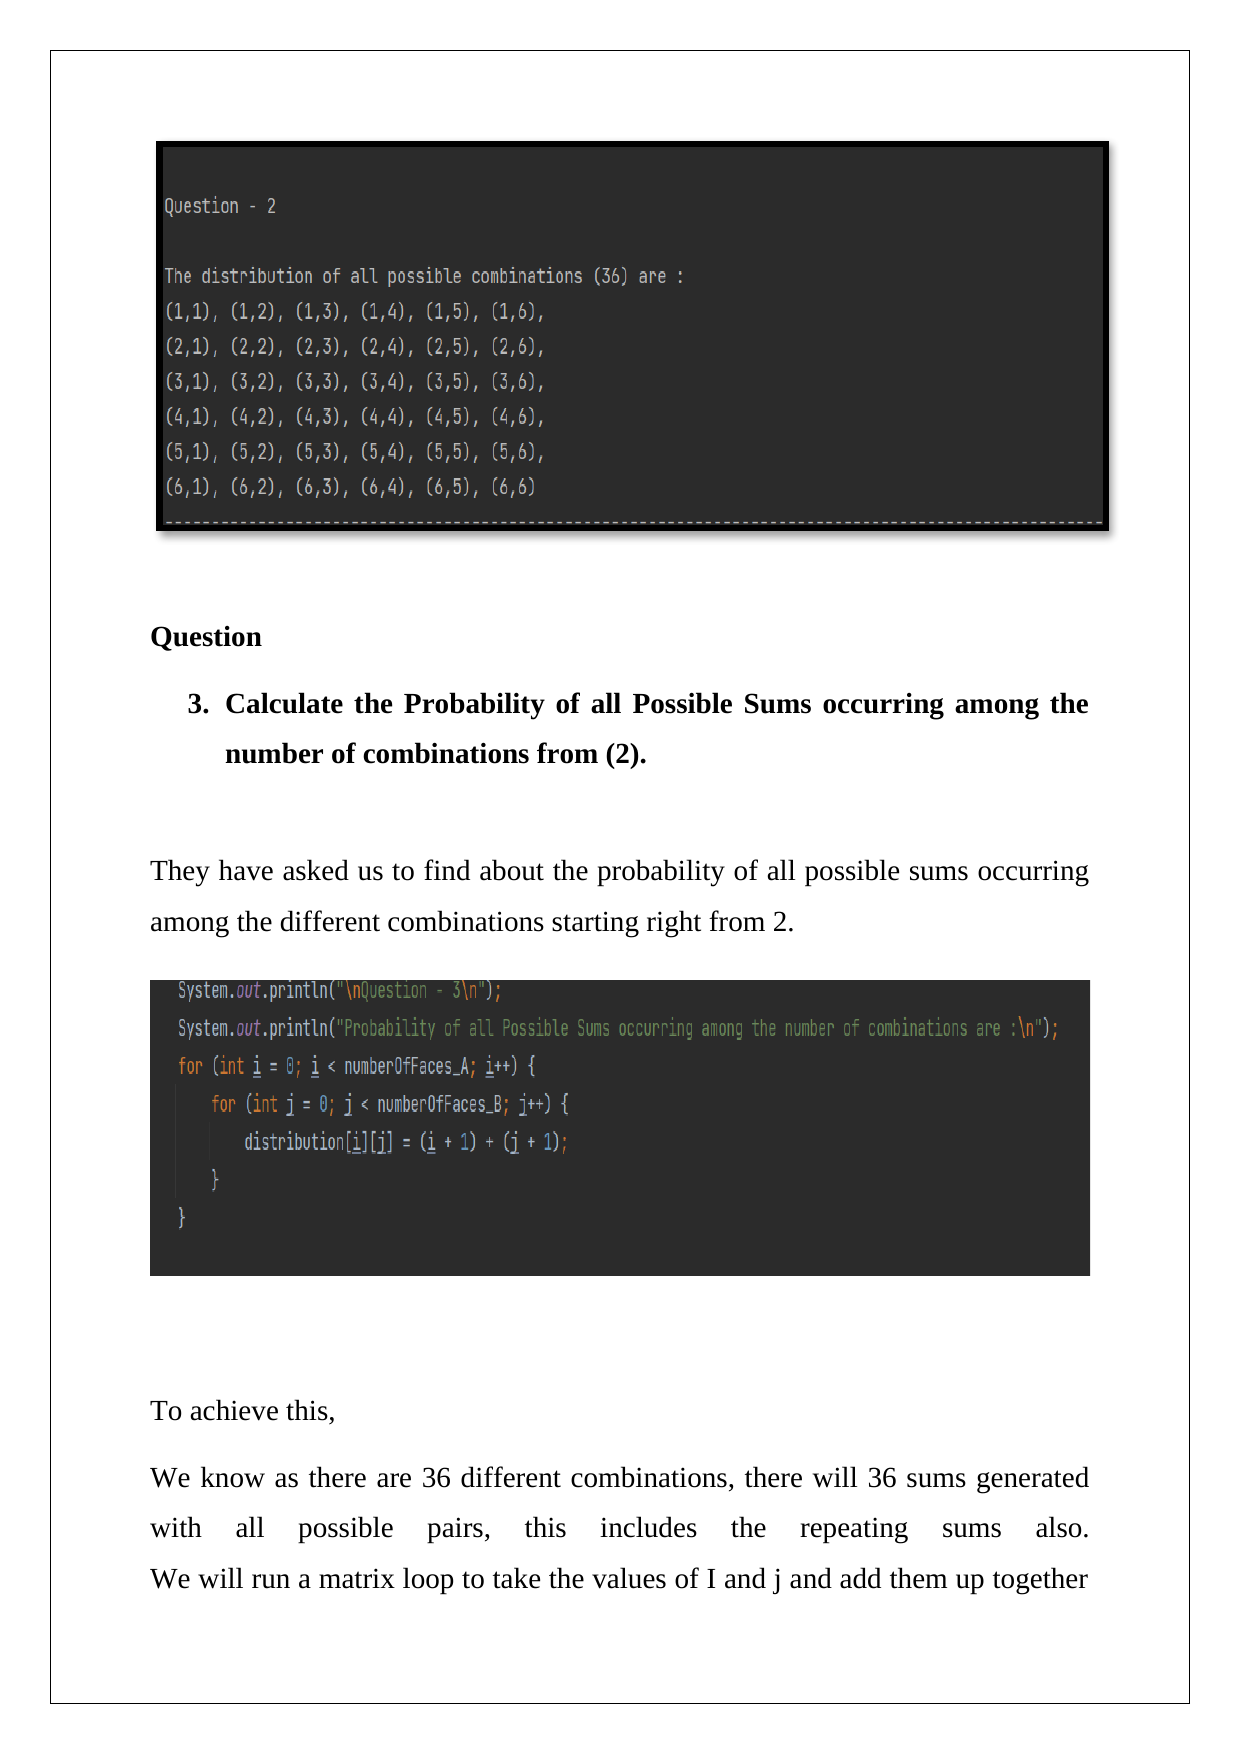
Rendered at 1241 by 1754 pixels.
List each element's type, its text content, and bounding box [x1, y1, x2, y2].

picture [150, 980, 1091, 1276]
picture [163, 147, 1103, 525]
text Question [150, 619, 1090, 652]
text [150, 1460, 1090, 1594]
list Calculate the Probability of all Possible Sums occurring among the number of combinations from (2). [187, 686, 1090, 770]
text They have asked us to find about the probability of all possible sums occurring among the different combinations starting right from 2. [150, 853, 1090, 937]
text To achieve this, [150, 1393, 1090, 1427]
